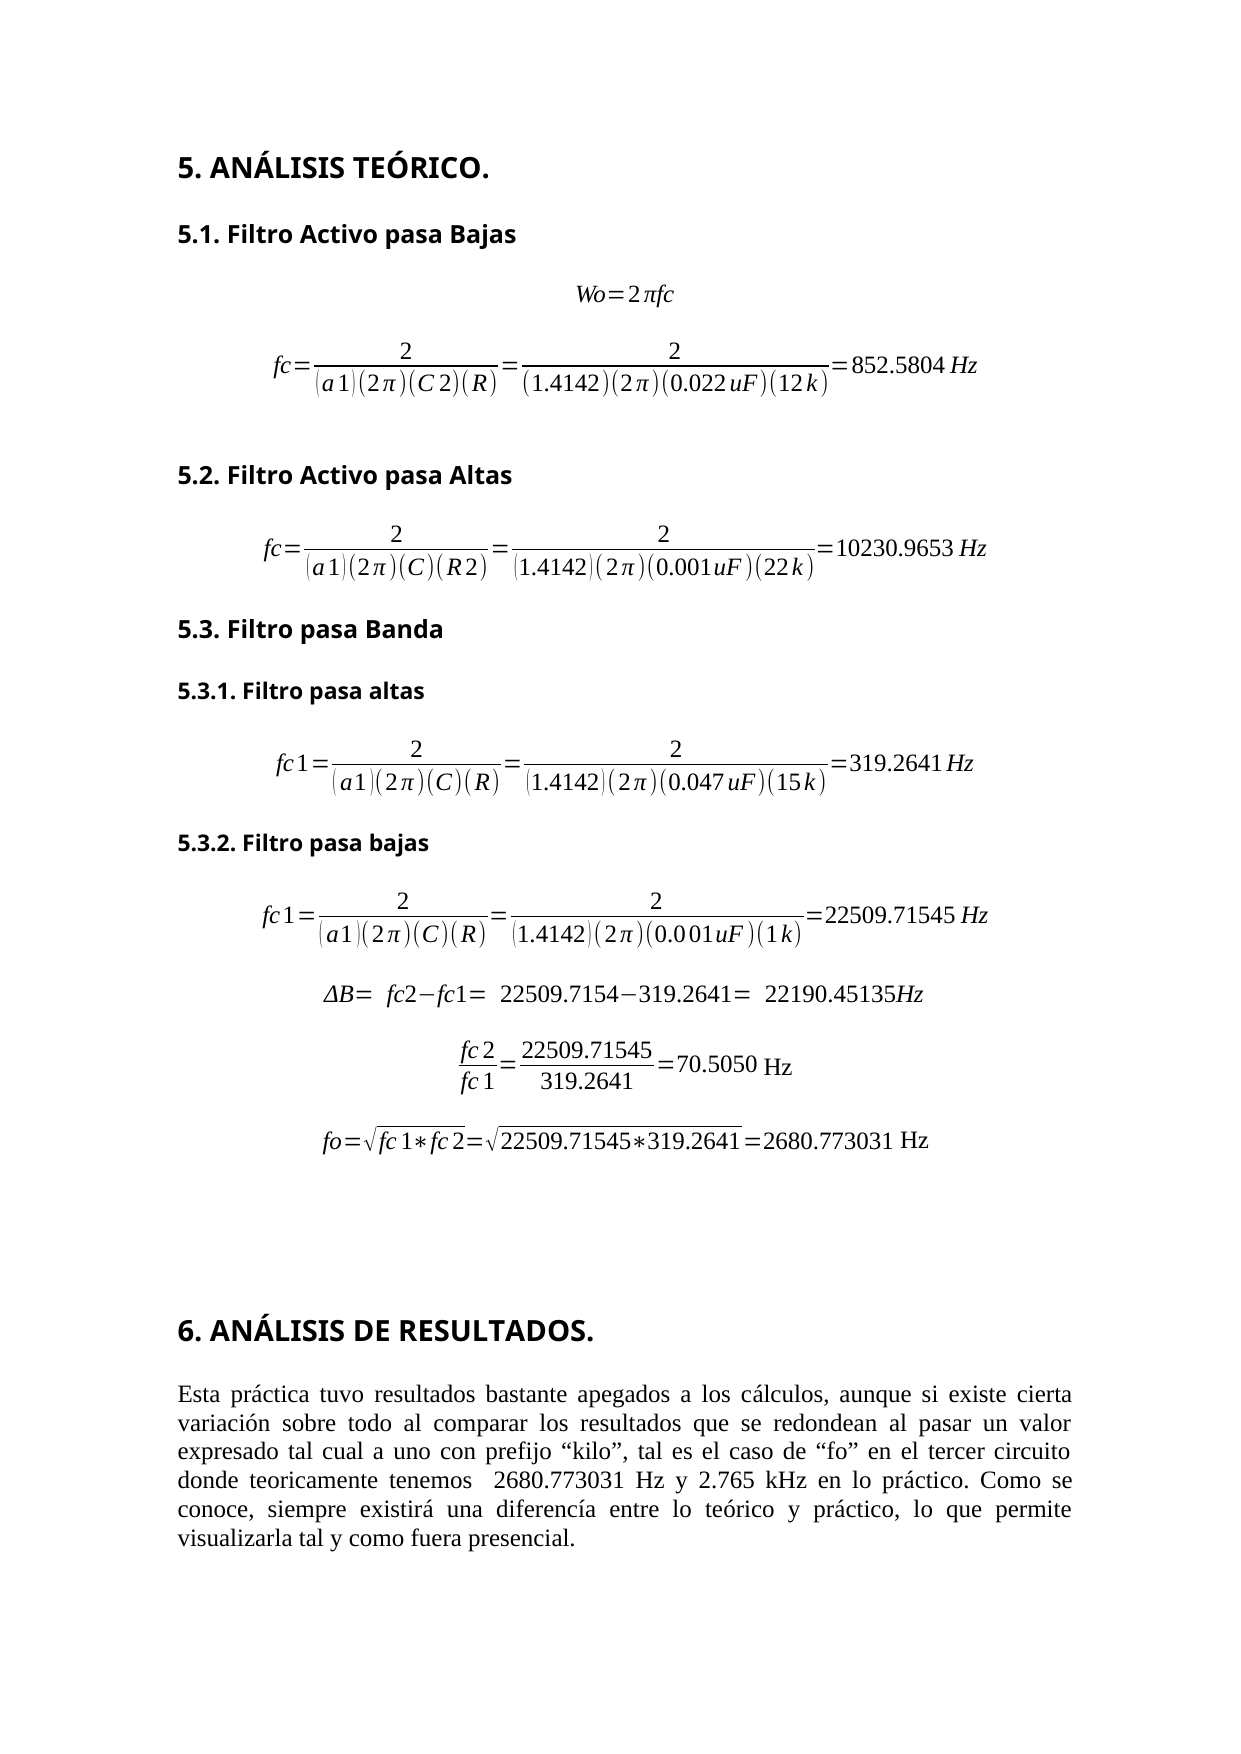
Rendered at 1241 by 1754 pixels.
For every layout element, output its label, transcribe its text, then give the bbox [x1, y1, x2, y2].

text 6. ANÁLISIS DE RESULTADOS. [177, 1310, 1073, 1350]
text 5.3.1. Filtro pasa altas [177, 675, 1073, 706]
text ΔB= fc2−fc1= 22509.7154−319.2641= 22190.45135Hz [177, 979, 1073, 1007]
text Esta práctica tuvo resultados bastante apegados a los cálculos, aunque si existe cierta variación sobre todo al comparar los resultados que se redondean al pasar un valor expresado tal cual a uno con prefijo “kilo”, tal es el caso de “fo” en el tercer circuito donde teoricamente tenemos 2680.773031 Hz y 2.765 kHz en lo práctico. Como se conoce, siempre existirá una diferencía entre lo teórico y práctico, lo que permite visualizarla tal y como fuera presencial. [177, 1379, 1073, 1551]
text 5.1. Filtro Activo pasa Bajas [177, 216, 1073, 251]
text 5.3.2. Filtro pasa bajas [177, 827, 1073, 858]
text 5. ANÁLISIS TEÓRICO. [177, 148, 1073, 187]
text 5.2. Filtro Activo pasa Altas [177, 457, 1073, 491]
text 5.3. Filtro pasa Banda [177, 612, 1073, 646]
text Hz [177, 1125, 1073, 1154]
text Hz [177, 1037, 1073, 1096]
